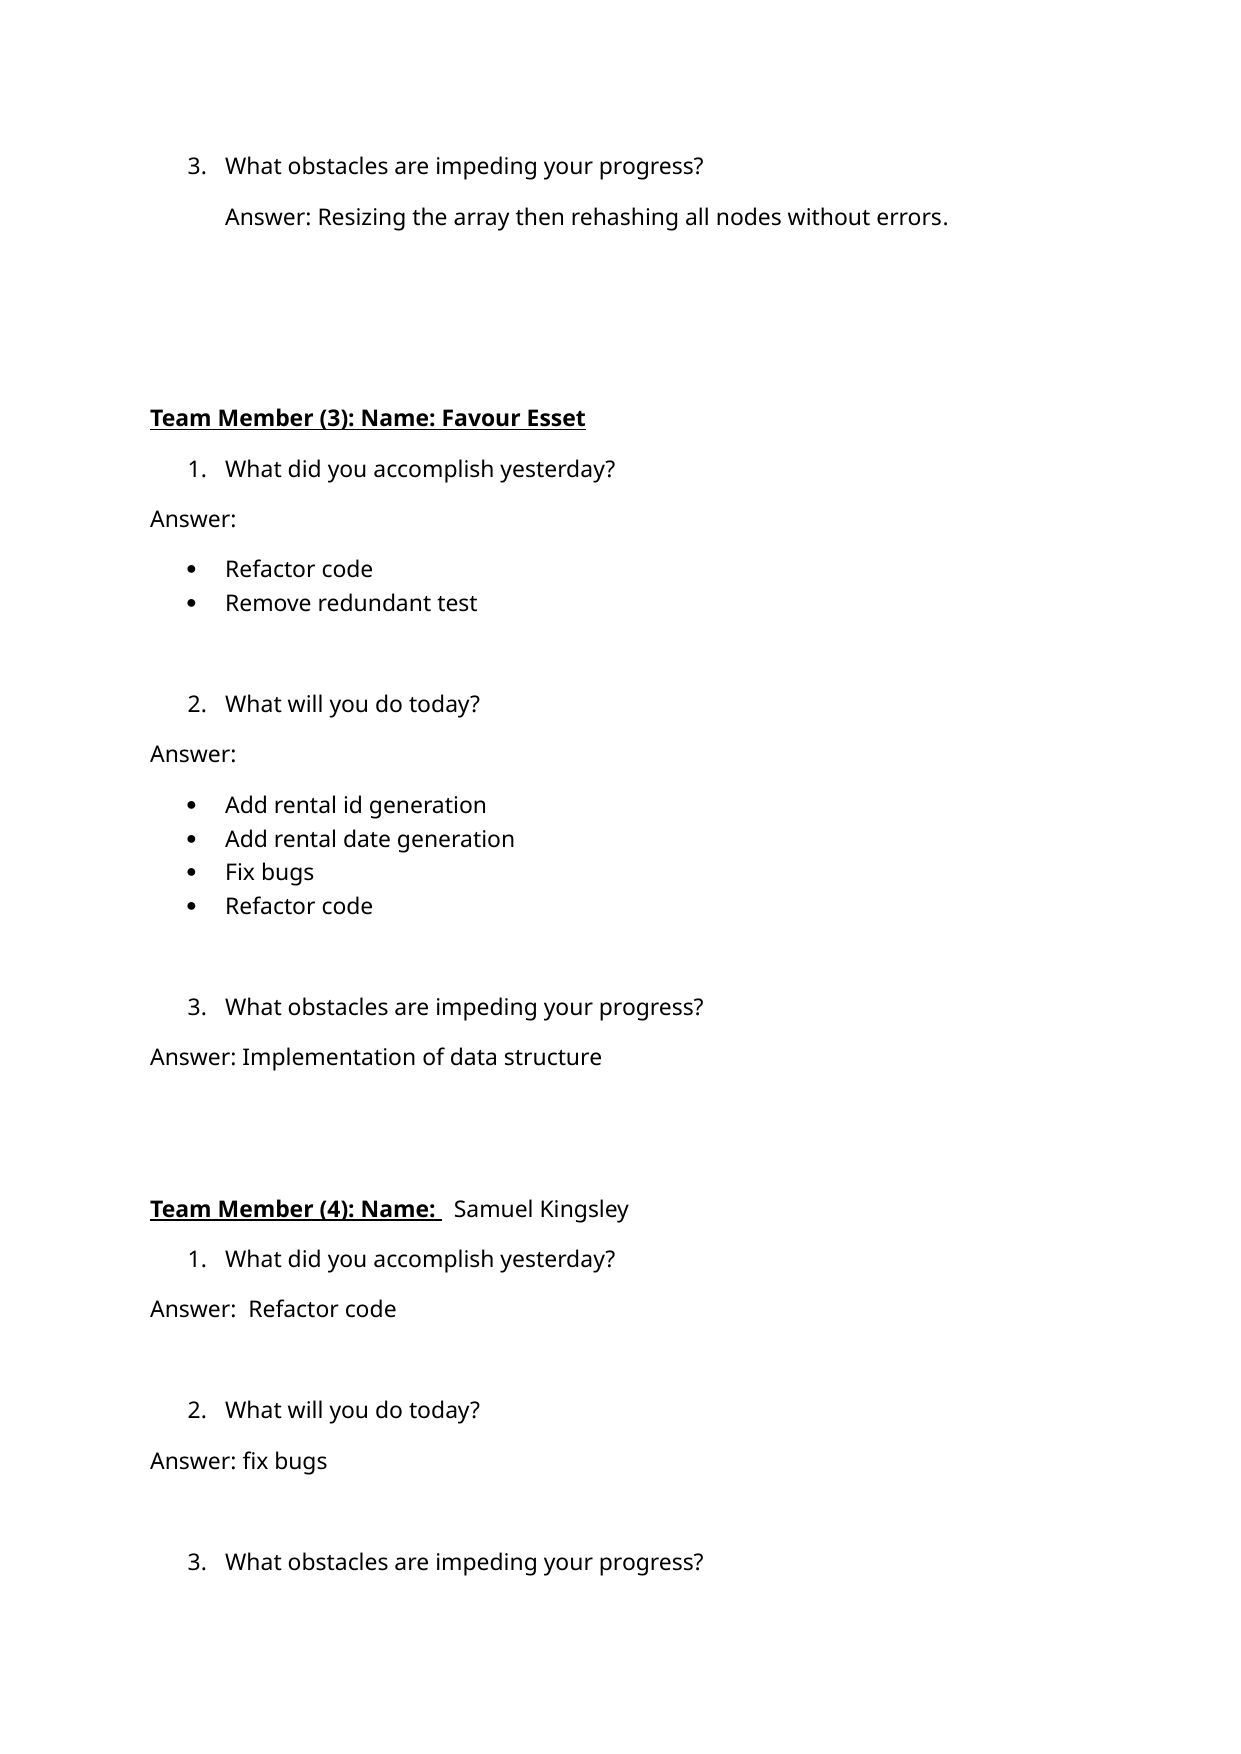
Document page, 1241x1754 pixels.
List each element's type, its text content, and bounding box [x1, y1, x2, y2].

list Remove redundant test [187, 587, 1090, 618]
list Add rental date generation [187, 822, 1090, 854]
list Fix bugs [187, 856, 1090, 887]
list What obstacles are impeding your progress? [187, 150, 1090, 181]
list What will you do today? [187, 1394, 1090, 1425]
text Team Member (4): Name: Samuel Kingsley [150, 1192, 1090, 1224]
list Refactor code [187, 890, 1090, 921]
text Answer: Implementation of data structure [150, 1041, 1090, 1072]
list Add rental id generation [187, 789, 1090, 820]
list What did you accomplish yesterday? [187, 1243, 1090, 1274]
text Answer: Resizing the array then rehashing all nodes without errors. [150, 200, 1090, 232]
list Refactor code [187, 553, 1090, 584]
text Answer: fix bugs [150, 1444, 1090, 1476]
list What obstacles are impeding your progress? [187, 991, 1090, 1022]
text Answer: [150, 503, 1090, 534]
text Team Member (3): Name: Favour Esset [150, 402, 1090, 433]
text Answer: [150, 738, 1090, 769]
text Answer: Refactor code [150, 1293, 1090, 1324]
list What did you accomplish yesterday? [187, 452, 1090, 484]
list What obstacles are impeding your progress? [187, 1545, 1090, 1577]
list What will you do today? [187, 688, 1090, 719]
